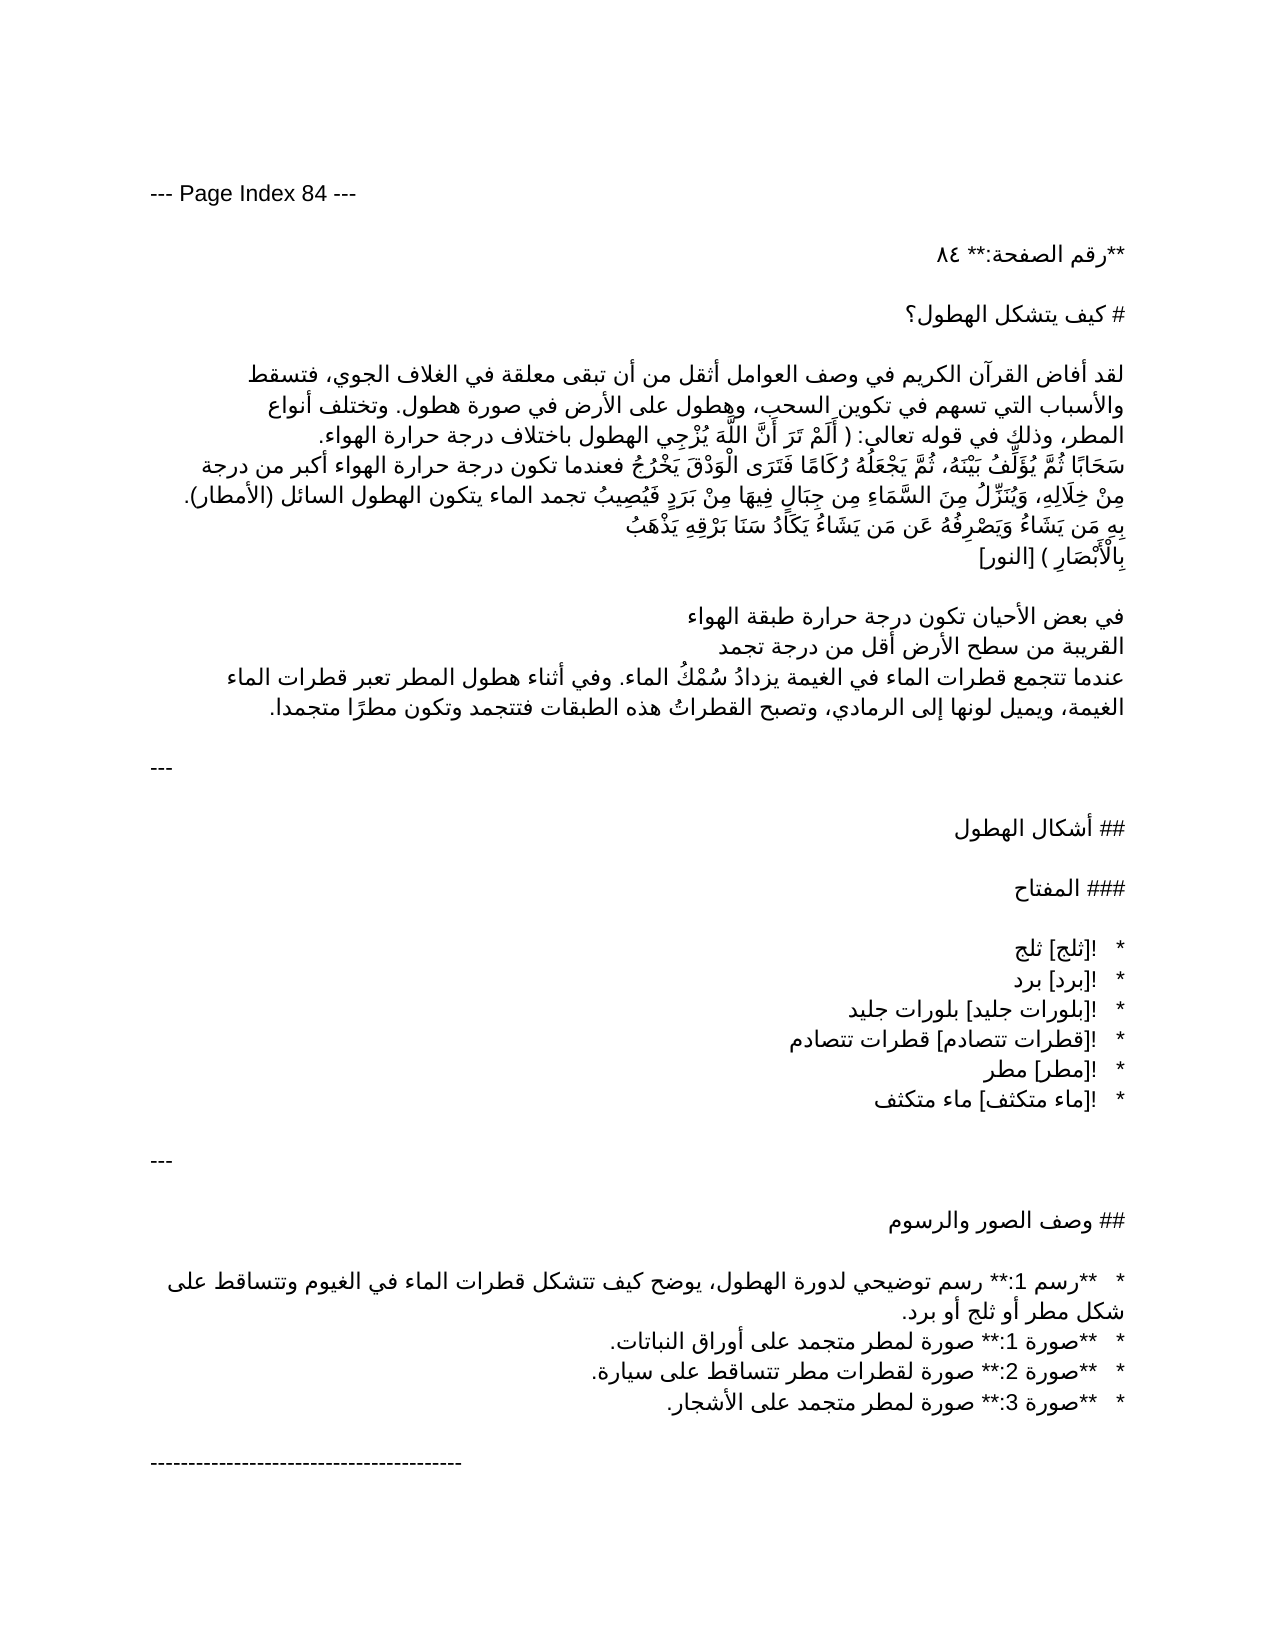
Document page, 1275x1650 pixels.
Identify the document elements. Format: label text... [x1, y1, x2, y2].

text --- [150, 1147, 1125, 1173]
text في بعض الأحيان تكون درجة حرارة طبقة الهواء [150, 603, 1125, 629]
text ### المفتاح [150, 875, 1125, 901]
text بِهِ مَن يَشَاءُ وَيَصْرِفُهُ عَن مَن يَشَاءُ يَكَادُ سَنَا بَرْقِهِ يَذْهَبُ [150, 512, 1125, 539]
text * ![بلورات جليد] بلورات جليد [150, 996, 1125, 1022]
text * ![مطر] مطر [150, 1056, 1125, 1083]
text القريبة من سطح الأرض أقل من درجة تجمد [150, 633, 1125, 660]
text * ![ثلج] ثلج [150, 935, 1125, 962]
text ## أشكال الهطول [150, 814, 1125, 841]
text بِالْأَبْصَارِ ﴾ [النور] [150, 543, 1125, 569]
text **رقم الصفحة:** ٨٤ [150, 241, 1125, 267]
text * ![ماء متكثف] ماء متكثف [150, 1086, 1125, 1113]
text * **صورة 3:** صورة لمطر متجمد على الأشجار. [150, 1388, 1125, 1415]
text سَحَابًا ثُمَّ يُؤَلِّفُ بَيْنَهُ، ثُمَّ يَجْعَلُهُ رُكَامًا فَتَرَى الْوَدْقَ يَخْرُجُ فعندما تكون درجة حرارة الهواء أكبر من درجة [150, 452, 1125, 478]
text --- [150, 754, 1125, 781]
text ## وصف الصور والرسوم [150, 1207, 1125, 1234]
text عندما تتجمع قطرات الماء في الغيمة يزدادُ سُمْكُ الماء. وفي أثناء هطول المطر تعبر قطرات الماء [150, 663, 1125, 690]
text والأسباب التي تسهم في تكوين السحب، وهطول على الأرض في صورة هطول. وتختلف أنواع [150, 392, 1125, 418]
text * **صورة 1:** صورة لمطر متجمد على أوراق النباتات. [150, 1328, 1125, 1354]
text الغيمة، ويميل لونها إلى الرمادي، وتصبح القطراتُ هذه الطبقات فتتجمد وتكون مطرًا متجمدا. [150, 694, 1125, 720]
text # كيف يتشكل الهطول؟ [150, 301, 1125, 327]
text --- Page Index 84 --- [150, 180, 1125, 207]
text * **صورة 2:** صورة لقطرات مطر تتساقط على سيارة. [150, 1358, 1125, 1385]
text * ![قطرات تتصادم] قطرات تتصادم [150, 1026, 1125, 1052]
text المطر، وذلك في قوله تعالى: ﴿ أَلَمْ تَرَ أَنَّ اللَّهَ يُزْجِي الهطول باختلاف درجة حرارة الهواء. [150, 422, 1125, 448]
text مِنْ خِلَالِهِ، وَيُنَزِّلُ مِنَ السَّمَاءِ مِن جِبَالٍ فِيهَا مِنْ بَرَدٍ فَيُصِيبُ تجمد الماء يتكون الهطول السائل (الأمطار). [150, 482, 1125, 509]
text لقد أفاض القرآن الكريم في وصف العوامل أثقل من أن تبقى معلقة في الغلاف الجوي، فتسقط [150, 361, 1125, 388]
text ----------------------------------------- [150, 1449, 1125, 1475]
text * ![برد] برد [150, 966, 1125, 992]
text * **رسم 1:** رسم توضيحي لدورة الهطول، يوضح كيف تتشكل قطرات الماء في الغيوم وتتساقط على شكل مطر أو ثلج أو برد. [150, 1268, 1125, 1324]
